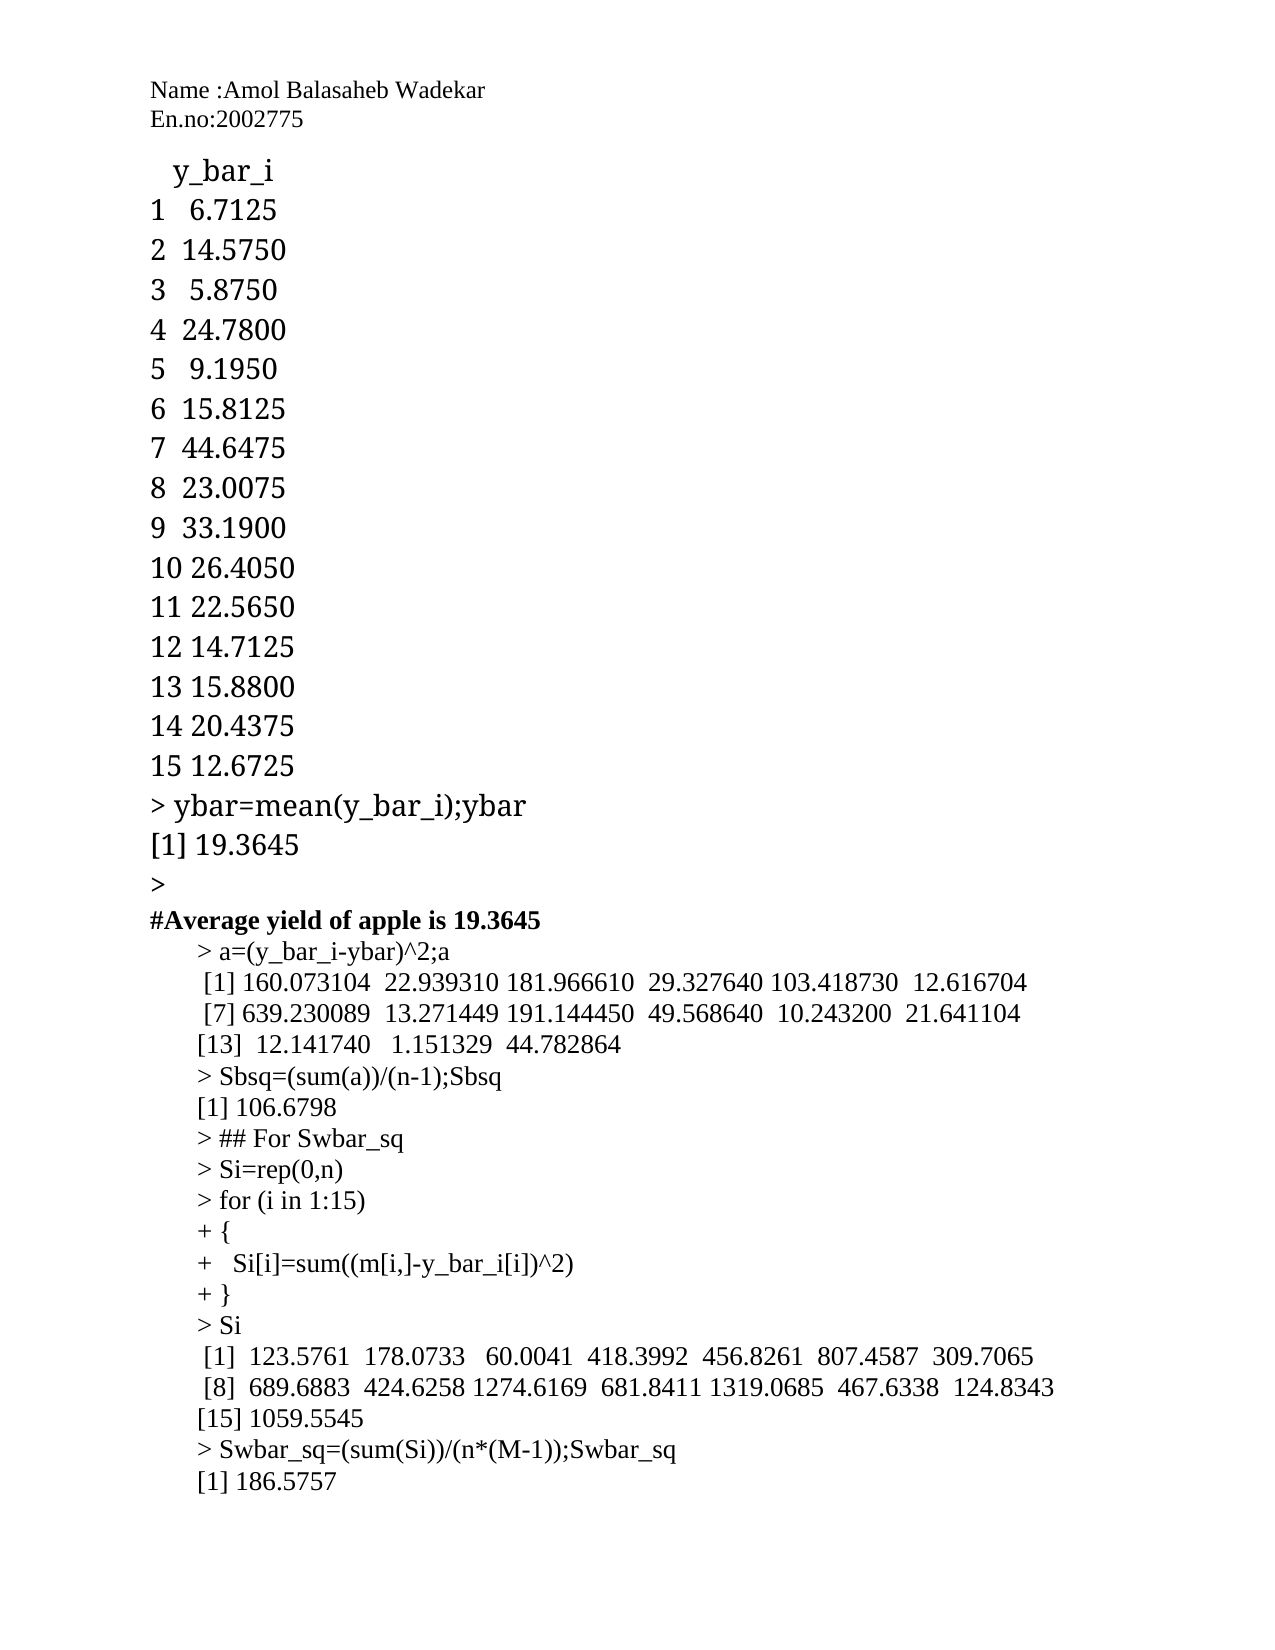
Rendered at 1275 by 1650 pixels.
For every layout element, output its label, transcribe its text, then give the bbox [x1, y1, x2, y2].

text y_bar_i [150, 150, 1125, 190]
text [1] 123.5761 178.0733 60.0041 418.3992 456.8261 807.4587 309.7065 [197, 1340, 1125, 1371]
text 13 15.8800 [150, 666, 1125, 706]
text [1] 19.3645 [150, 825, 1125, 864]
text 15 12.6725 [150, 745, 1125, 785]
text > ## For Swbar_sq [197, 1122, 1125, 1153]
text [1] 160.073104 22.939310 181.966610 29.327640 103.418730 12.616704 [197, 966, 1125, 997]
text + { [197, 1216, 1125, 1247]
text #Average yield of apple is 19.3645 [150, 904, 1125, 935]
text 14 20.4375 [150, 706, 1125, 745]
text 7 44.6475 [150, 428, 1125, 467]
text > Sbsq=(sum(a))/(n-1);Sbsq [197, 1060, 1125, 1091]
text 11 22.5650 [150, 587, 1125, 626]
text > Swbar_sq=(sum(Si))/(n*(M-1));Swbar_sq [197, 1433, 1125, 1465]
text 3 5.8750 [150, 269, 1125, 309]
text [8] 689.6883 424.6258 1274.6169 681.8411 1319.0685 467.6338 124.8343 [197, 1371, 1125, 1402]
text + Si[i]=sum((m[i,]-y_bar_i[i])^2) [197, 1247, 1125, 1278]
text [1] 186.5757 [197, 1465, 1125, 1496]
text 1 6.7125 [150, 190, 1125, 229]
text [13] 12.141740 1.151329 44.782864 [197, 1029, 1125, 1060]
text > for (i in 1:15) [197, 1184, 1125, 1216]
text > [150, 864, 1125, 904]
text 4 24.7800 [150, 309, 1125, 348]
text + } [197, 1278, 1125, 1309]
text 8 23.0075 [150, 467, 1125, 507]
text 6 15.8125 [150, 388, 1125, 428]
text 9 33.1900 [150, 507, 1125, 547]
text [7] 639.230089 13.271449 191.144450 49.568640 10.243200 21.641104 [197, 997, 1125, 1029]
text 5 9.1950 [150, 348, 1125, 388]
text > Si=rep(0,n) [197, 1153, 1125, 1184]
text 10 26.4050 [150, 547, 1125, 587]
text > ybar=mean(y_bar_i);ybar [150, 785, 1125, 825]
text [1] 106.6798 [197, 1091, 1125, 1122]
text 12 14.7125 [150, 626, 1125, 666]
text > a=(y_bar_i-ybar)^2;a [197, 935, 1125, 966]
text > Si [197, 1309, 1125, 1340]
text 2 14.5750 [150, 229, 1125, 269]
text [15] 1059.5545 [197, 1402, 1125, 1433]
